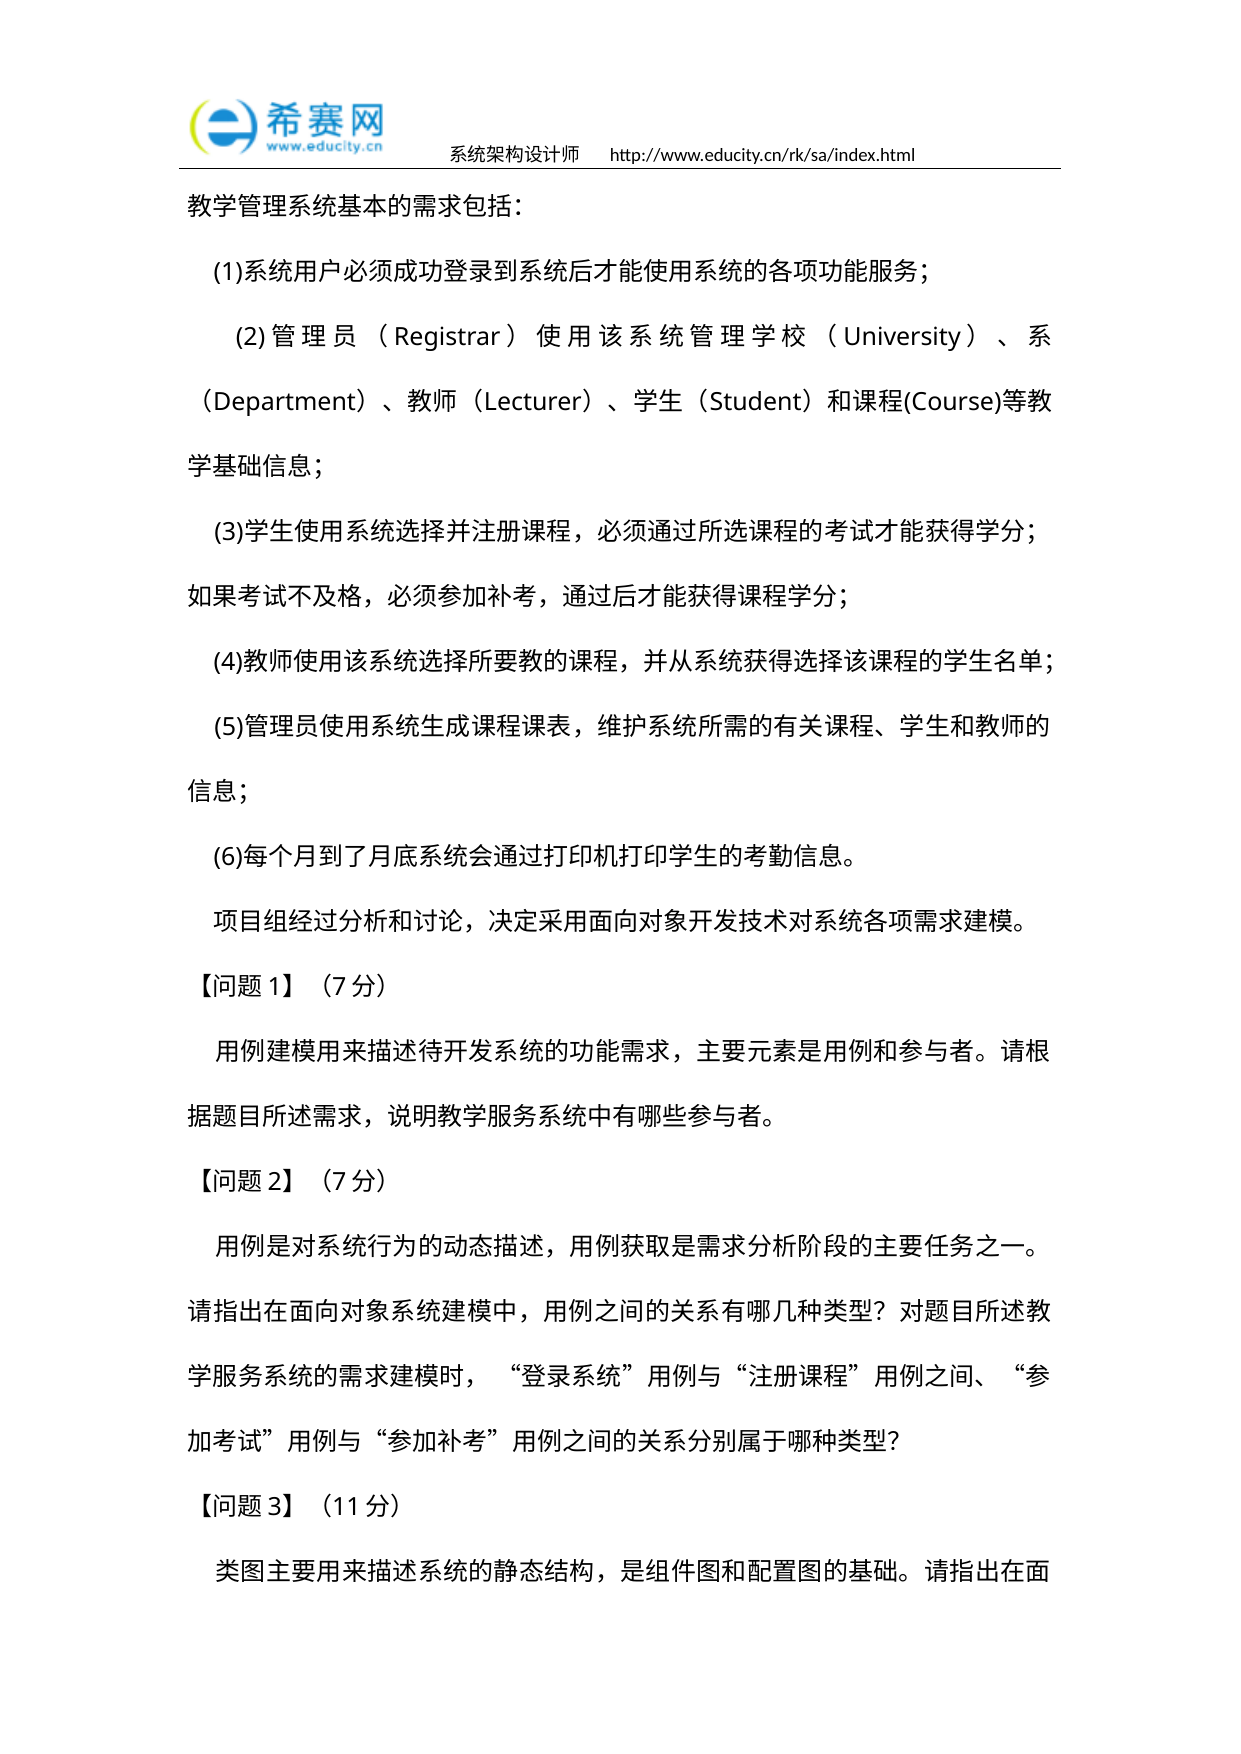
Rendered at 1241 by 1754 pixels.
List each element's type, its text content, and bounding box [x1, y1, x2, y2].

text (6)每个月到了月底系统会通过打印机打印学生的考勤信息。 [187, 822, 1053, 887]
text (4)教师使用该系统选择所要教的课程，并从系统获得选择该课程的学生名单； [187, 627, 1053, 692]
text 项目组经过分析和讨论，决定采用面向对象开发技术对系统各项需求建模。 [187, 887, 1053, 952]
text 【问题2】（7分） [187, 1147, 1053, 1212]
text 用例是对系统行为的动态描述，用例获取是需求分析阶段的主要任务之一。请指出在面向对象系统建模中，用例之间的关系有哪几种类型？对题目所述教学服务系统的需求建模时， “登录系统”用例与“注册课程”用例之间、“参加考试”用例与“参加补考”用例之间的关系分别属于哪种类型？ [187, 1212, 1053, 1472]
text 【问题3】（11分） [187, 1472, 1053, 1537]
text 【问题1】（7分） [187, 952, 1053, 1017]
text (3)学生使用系统选择并注册课程，必须通过所选课程的考试才能获得学分；如果考试不及格，必须参加补考，通过后才能获得课程学分； [187, 497, 1053, 627]
text 某软件公司计划开发一套教学管理系统，用于为高校提供教学管理服务。该教学管理系统基本的需求包括： [187, 172, 1053, 237]
text (2)管理员（Registrar）使用该系统管理学校（University）、系（Department）、教师（Lecturer）、学生（Student）和课程(Course)等教学基础信息； [187, 302, 1053, 497]
picture [187, 90, 394, 161]
text (5)管理员使用系统生成课程课表，维护系统所需的有关课程、学生和教师的信息； [187, 692, 1053, 822]
text 用例建模用来描述待开发系统的功能需求，主要元素是用例和参与者。请根据题目所述需求，说明教学服务系统中有哪些参与者。 [187, 1017, 1053, 1147]
text (1)系统用户必须成功登录到系统后才能使用系统的各项功能服务； [187, 237, 1053, 302]
